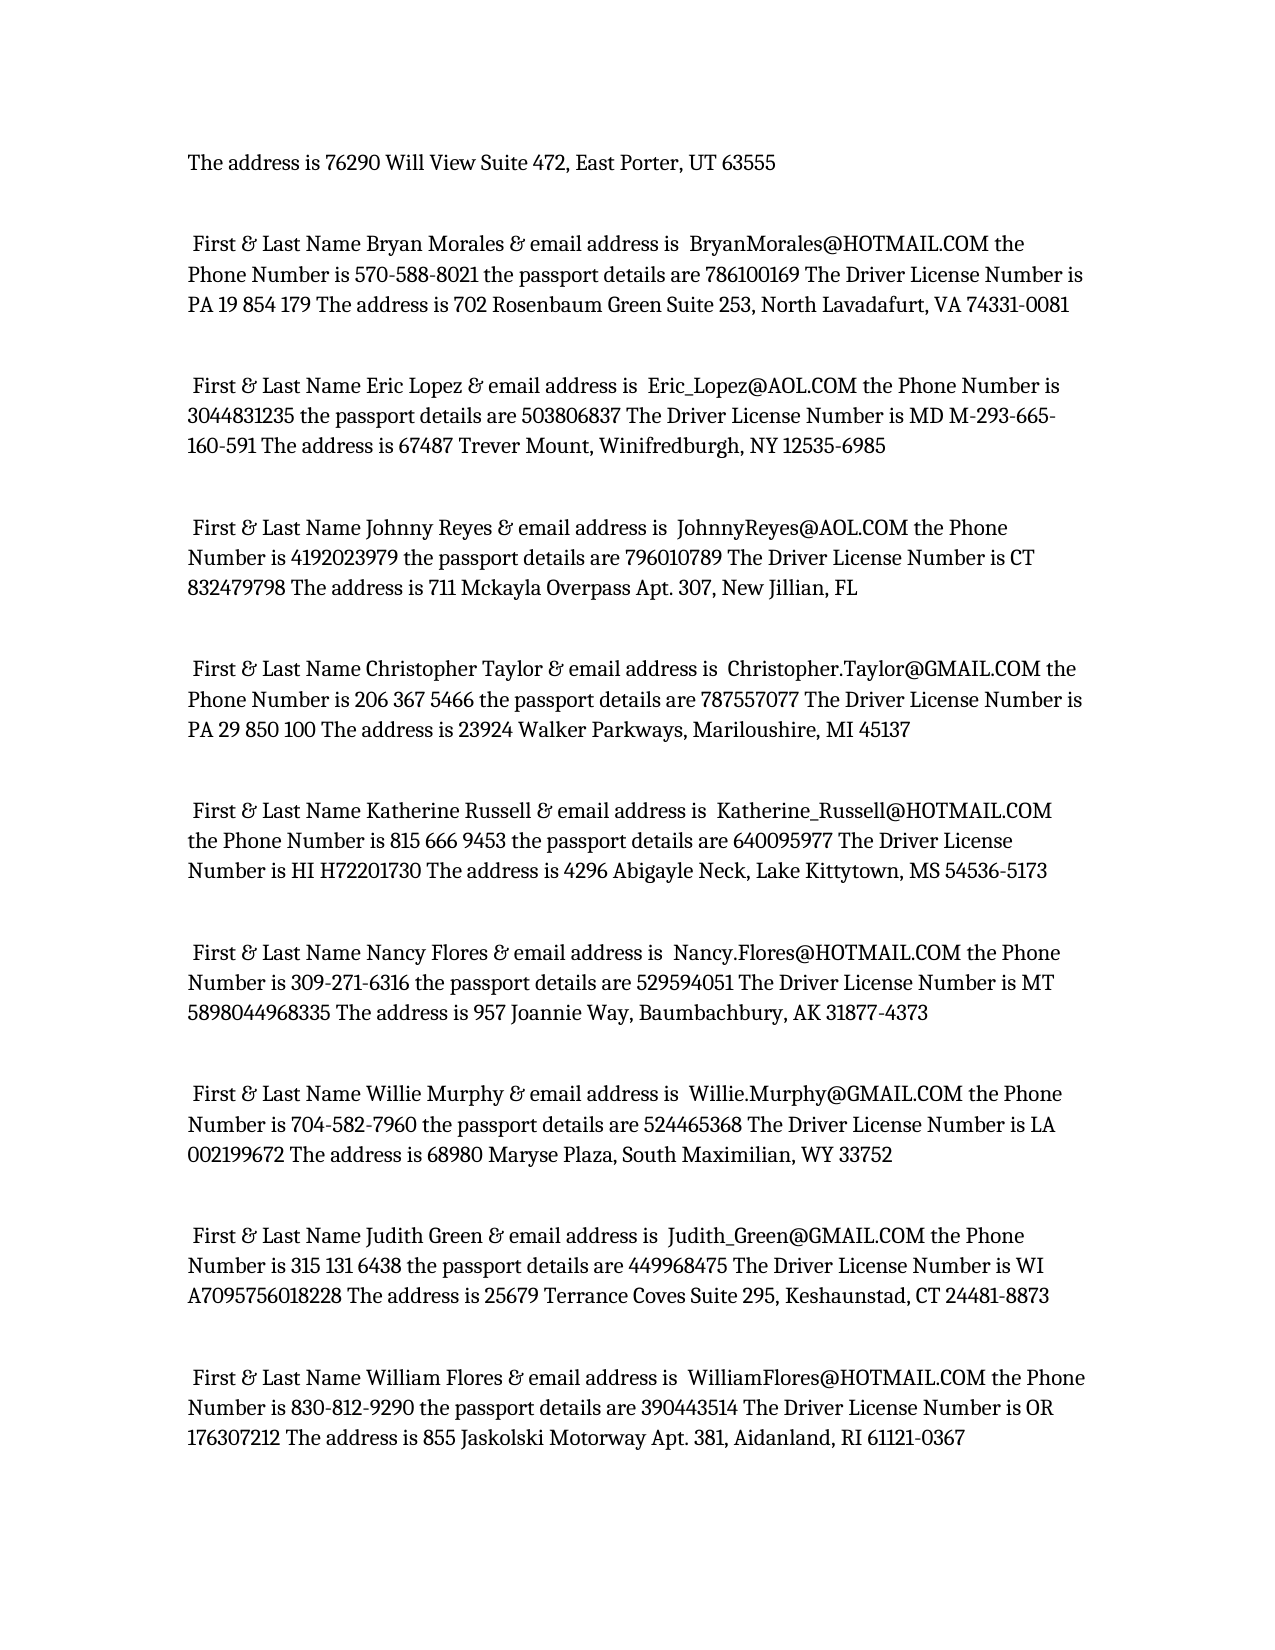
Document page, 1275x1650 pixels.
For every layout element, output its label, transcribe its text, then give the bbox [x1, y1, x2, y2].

text First & Last Name Willie Murphy & email address is Willie.Murphy@GMAIL.COM the Phone Number is 704-582-7960 the passport details are 524465368 The Driver License Number is LA 002199672 The address is 68980 Maryse Plaza, South Maximilian, WY 33752 [187, 1081, 1087, 1198]
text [187, 150, 1087, 207]
text First & Last Name William Flores & email address is WilliamFlores@HOTMAIL.COM the Phone Number is 830-812-9290 the passport details are 390443514 The Driver License Number is OR 176307212 The address is 855 Jaskolski Motorway Apt. 381, Aidanland, RI 61121-0367 [187, 1364, 1087, 1482]
text First & Last Name Katherine Russell & email address is Katherine_Russell@HOTMAIL.COM the Phone Number is 815 666 9453 the passport details are 640095977 The Driver License Number is HI H72201730 The address is 4296 Abigayle Neck, Lake Kittytown, MS 54536-5173 [187, 798, 1087, 915]
text First & Last Name Bryan Morales & email address is BryanMorales@HOTMAIL.COM the Phone Number is 570-588-8021 the passport details are 786100169 The Driver License Number is PA 19 854 179 The address is 702 Rosenbaum Green Suite 253, North Lavadafurt, VA 74331-0081 [187, 231, 1087, 348]
text First & Last Name Judith Green & email address is Judith_Green@GMAIL.COM the Phone Number is 315 131 6438 the passport details are 449968475 The Driver License Number is WI A7095756018228 The address is 25679 Terrance Coves Suite 295, Keshaunstad, CT 24481-8873 [187, 1223, 1087, 1340]
text First & Last Name Nancy Flores & email address is Nancy.Flores@HOTMAIL.COM the Phone Number is 309-271-6316 the passport details are 529594051 The Driver License Number is MT 5898044968335 The address is 957 Joannie Way, Baumbachbury, AK 31877-4373 [187, 939, 1087, 1057]
text First & Last Name Christopher Taylor & email address is Christopher.Taylor@GMAIL.COM the Phone Number is 206 367 5466 the passport details are 787557077 The Driver License Number is PA 29 850 100 The address is 23924 Walker Parkways, Mariloushire, MI 45137 [187, 656, 1087, 773]
text First & Last Name Johnny Reyes & email address is JohnnyReyes@AOL.COM the Phone Number is 4192023979 the passport details are 796010789 The Driver License Number is CT 832479798 The address is 711 Mckayla Overpass Apt. 307, New Jillian, FL [187, 514, 1087, 632]
text First & Last Name Eric Lopez & email address is Eric_Lopez@AOL.COM the Phone Number is 3044831235 the passport details are 503806837 The Driver License Number is MD M-293-665-160-591 The address is 67487 Trever Mount, Winifredburgh, NY 12535-6985 [187, 373, 1087, 490]
